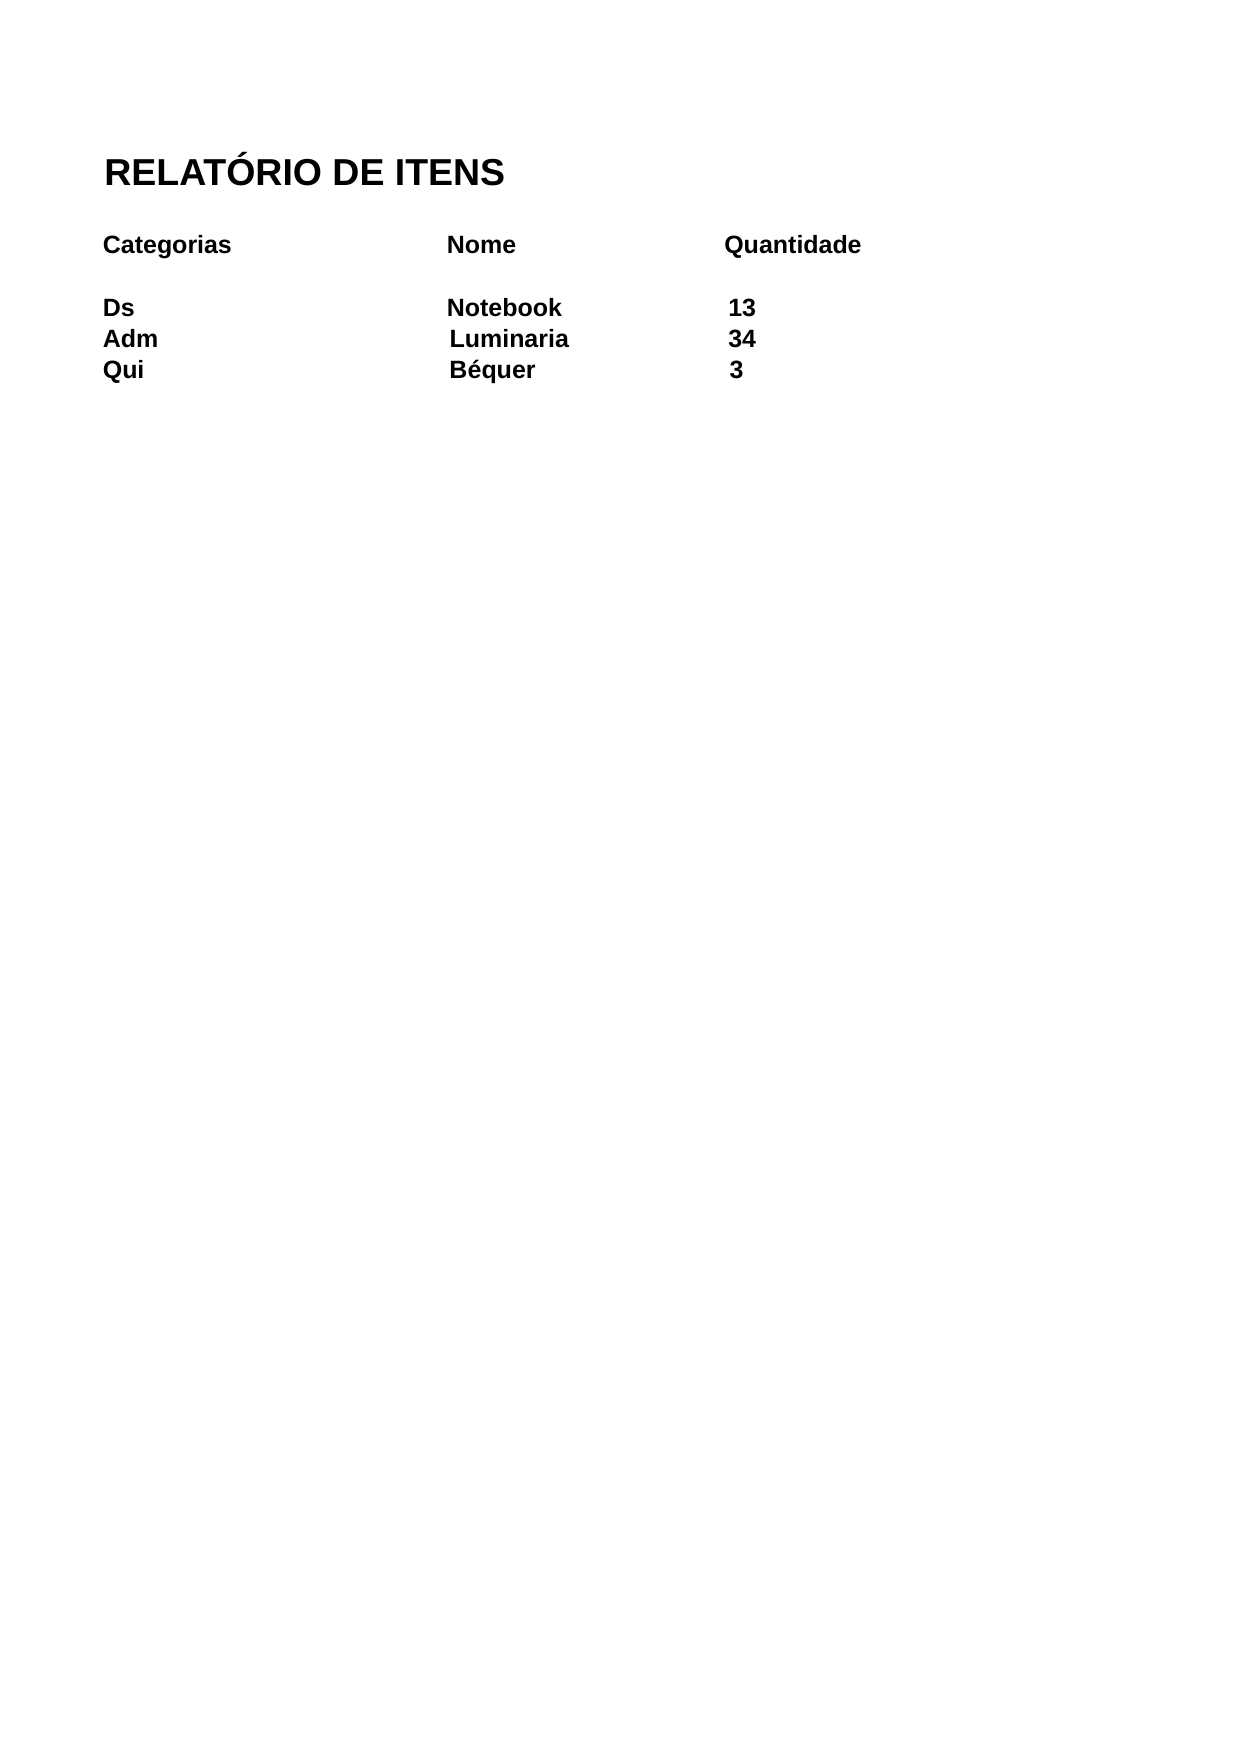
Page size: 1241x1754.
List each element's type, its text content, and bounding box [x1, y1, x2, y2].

text Categorias Nome Quantidade [103, 230, 1015, 259]
text Qui Béquer 3 [103, 355, 1015, 383]
text RELATÓRIO DE ITENS [104, 150, 1015, 193]
text Adm Luminaria 34 [103, 324, 1015, 352]
text Ds Notebook 13 [103, 292, 1015, 321]
